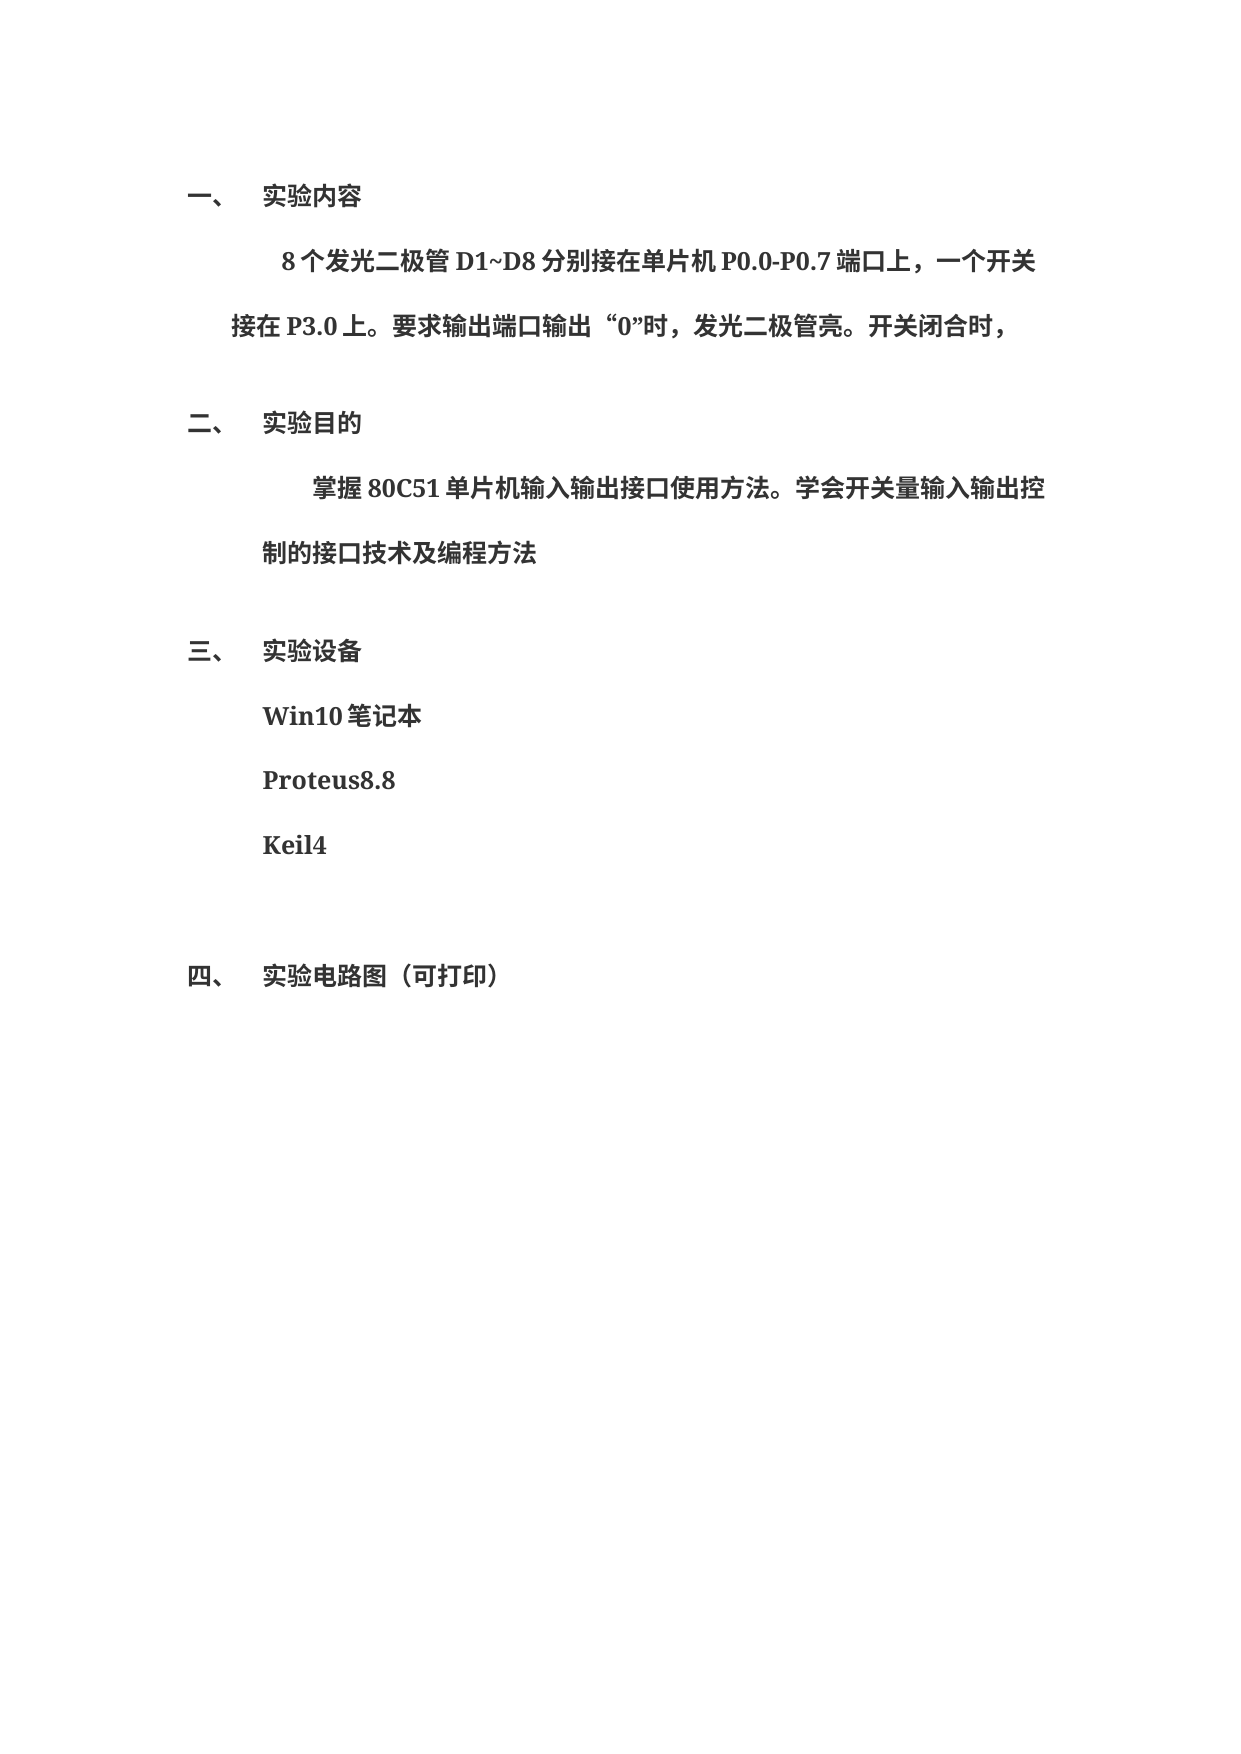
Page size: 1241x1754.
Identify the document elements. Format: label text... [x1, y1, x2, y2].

list 实验内容 [187, 162, 1053, 227]
list 实验设备 [187, 617, 1053, 682]
text 掌握80C51单片机输入输出接口使用方法。学会开关量输入输出控制的接口技术及编程方法 [262, 454, 1053, 584]
text 8个发光二极管D1~D8分别接在单片机P0.0-P0.7端口上，一个开关接在P3.0上。要求输出端口输出“0”时，发光二极管亮。开关闭合时， [231, 227, 1053, 357]
text Keil4 [262, 812, 1053, 877]
list 实验电路图（可打印） [187, 942, 1053, 1007]
text Proteus8.8 [262, 747, 1053, 812]
text Win10笔记本 [262, 682, 1053, 747]
list 实验目的 [187, 389, 1053, 454]
